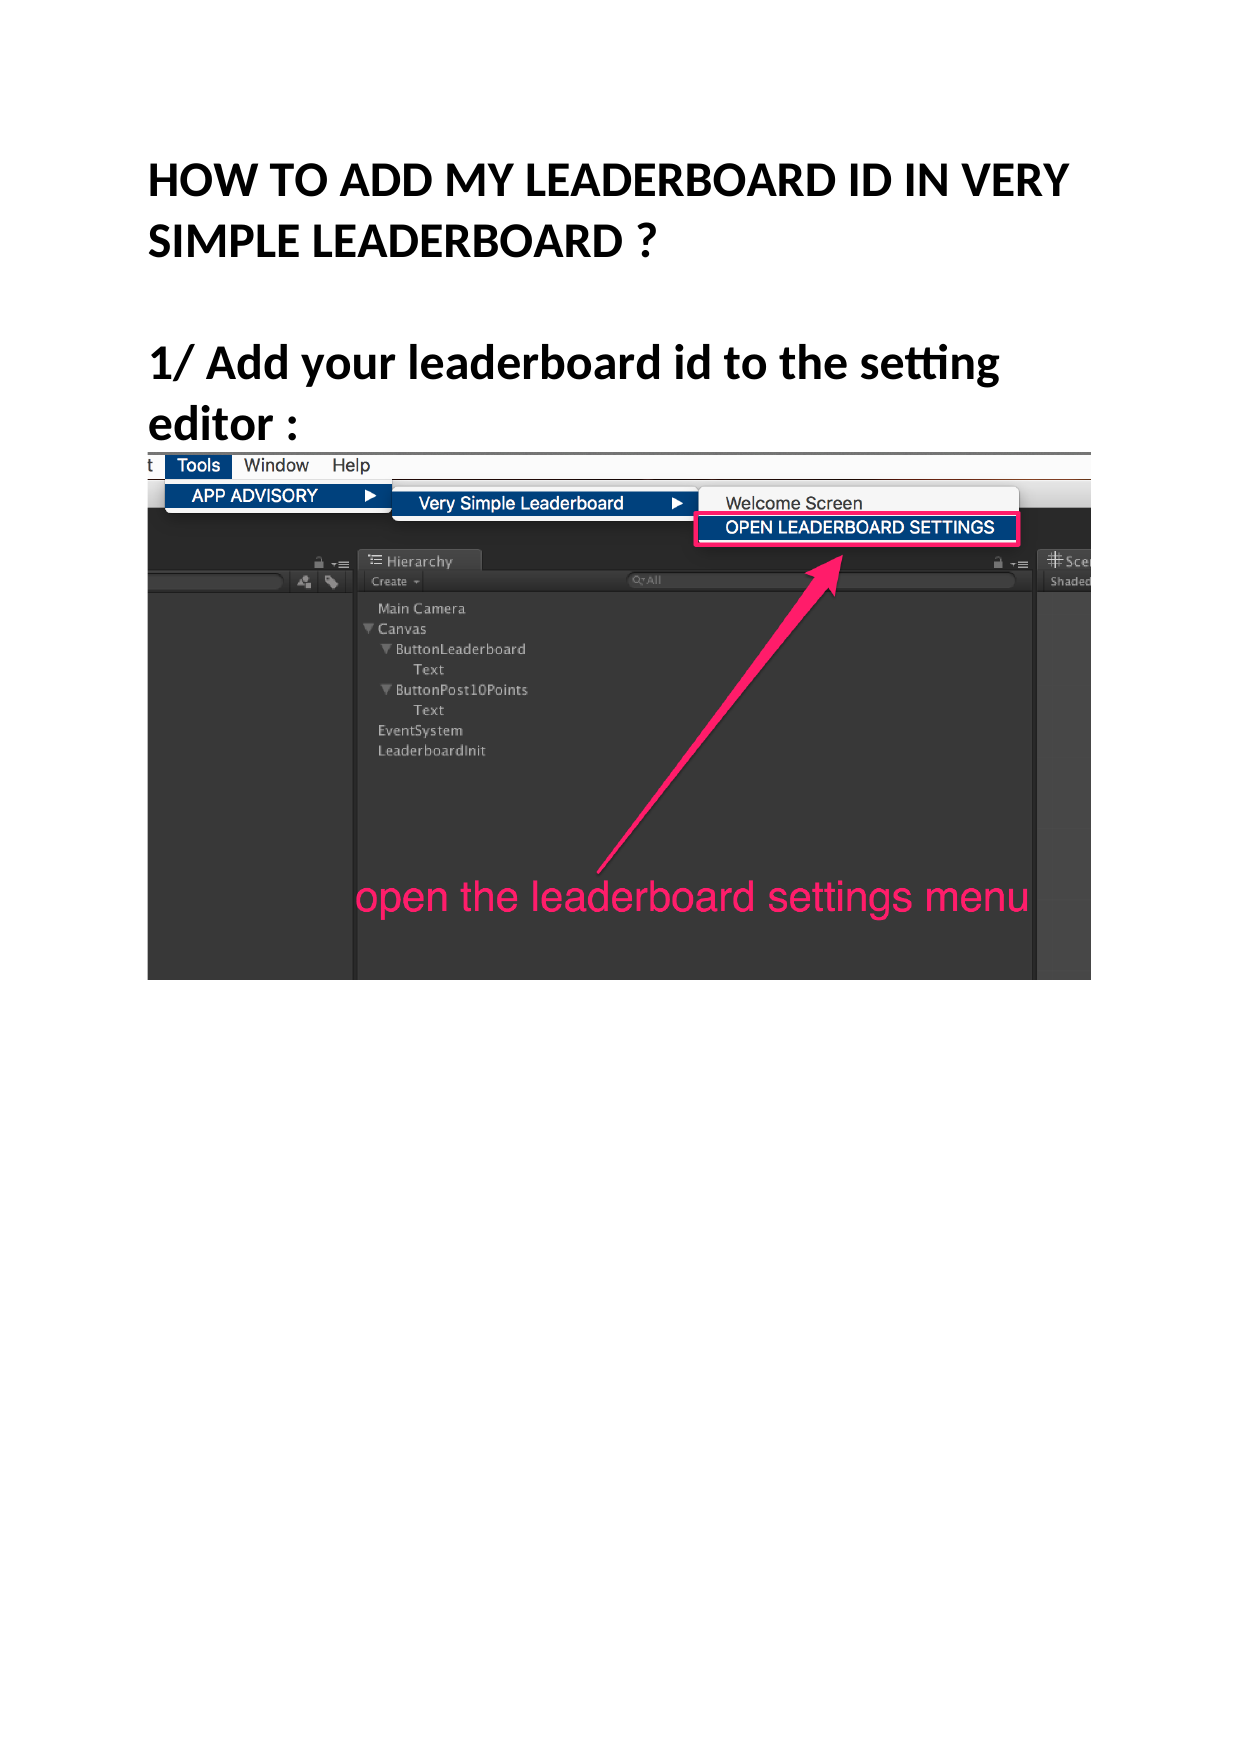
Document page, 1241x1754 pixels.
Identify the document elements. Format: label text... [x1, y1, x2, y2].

text HOW TO ADD MY LEADERBOARD ID IN VERY SIMPLE LEADERBOARD ? [148, 148, 1093, 270]
picture [147, 452, 1091, 980]
text 1/ Add your leaderboard id to the setting editor : [148, 331, 1093, 453]
